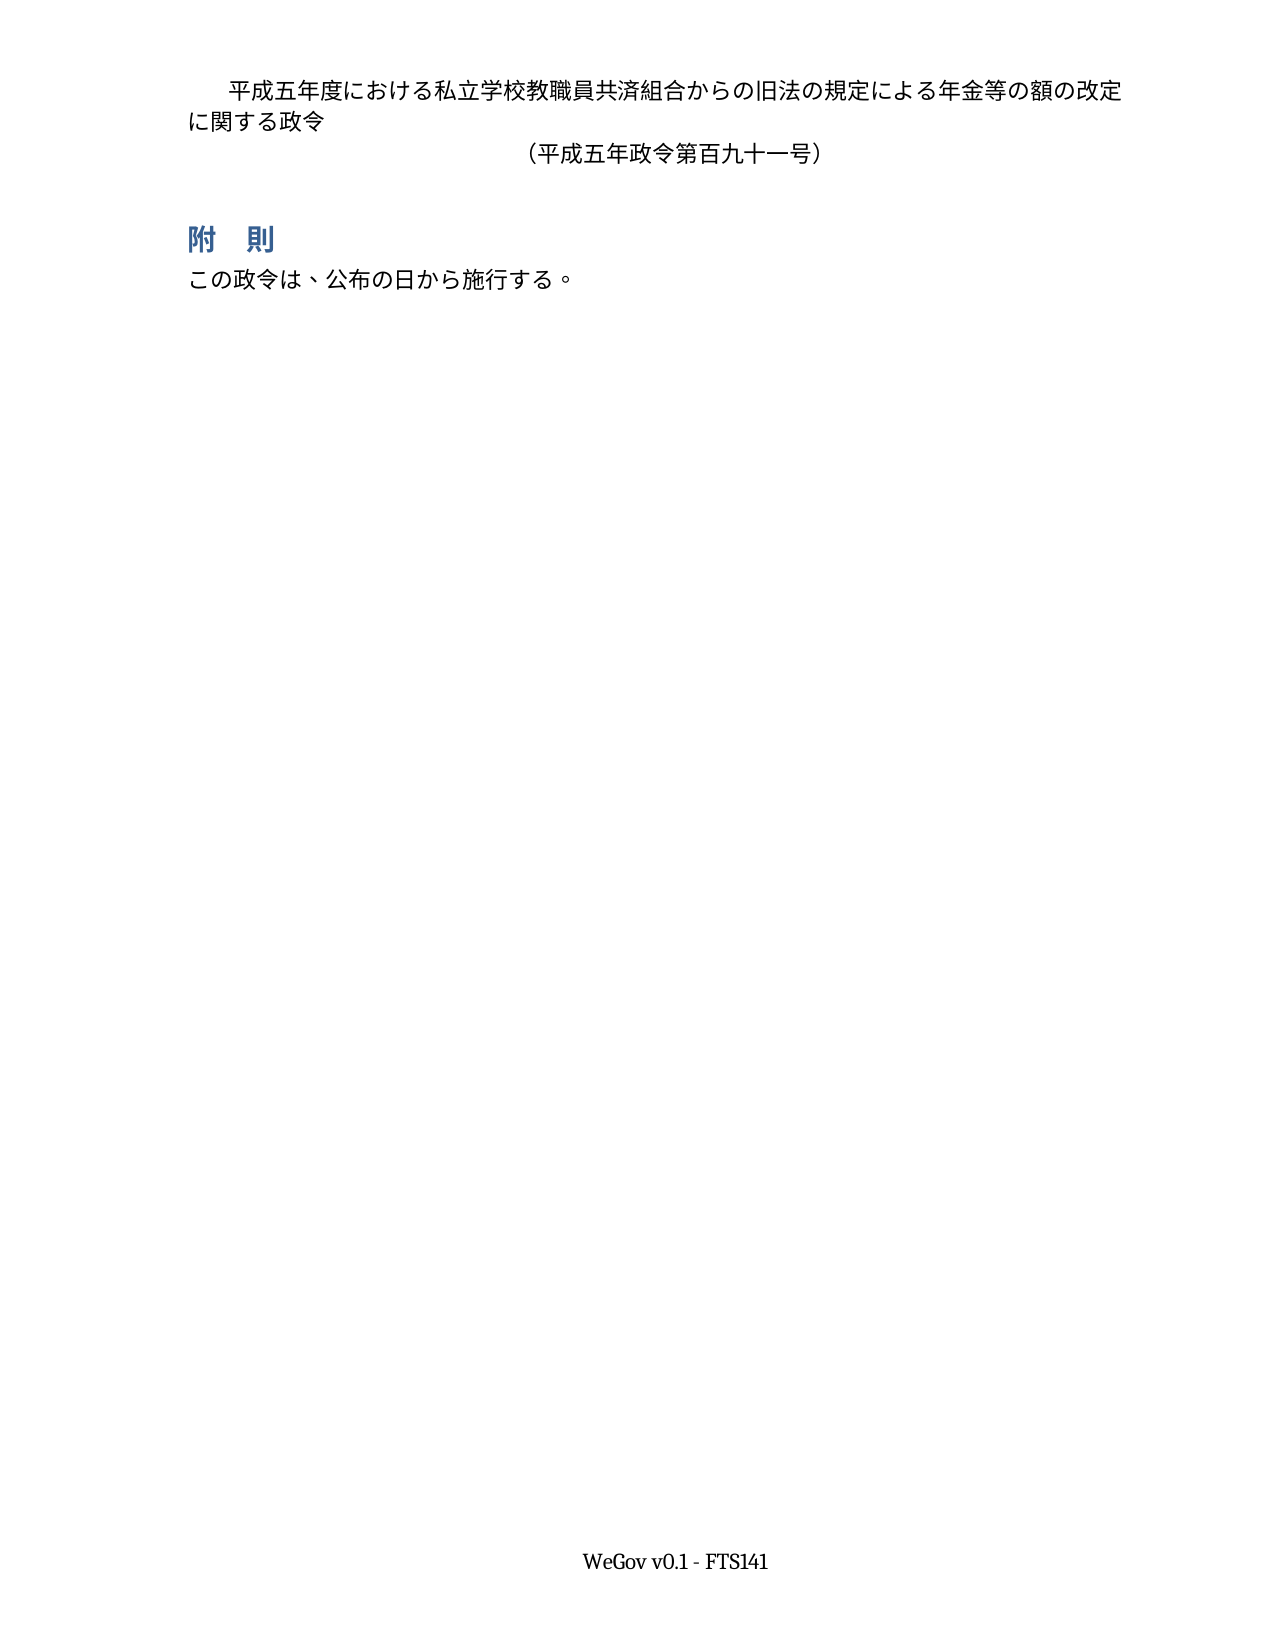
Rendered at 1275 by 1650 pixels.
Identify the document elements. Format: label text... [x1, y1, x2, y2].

subtitle 附 則 [187, 219, 1087, 258]
text この政令は、公布の日から施行する。 [187, 264, 1087, 296]
